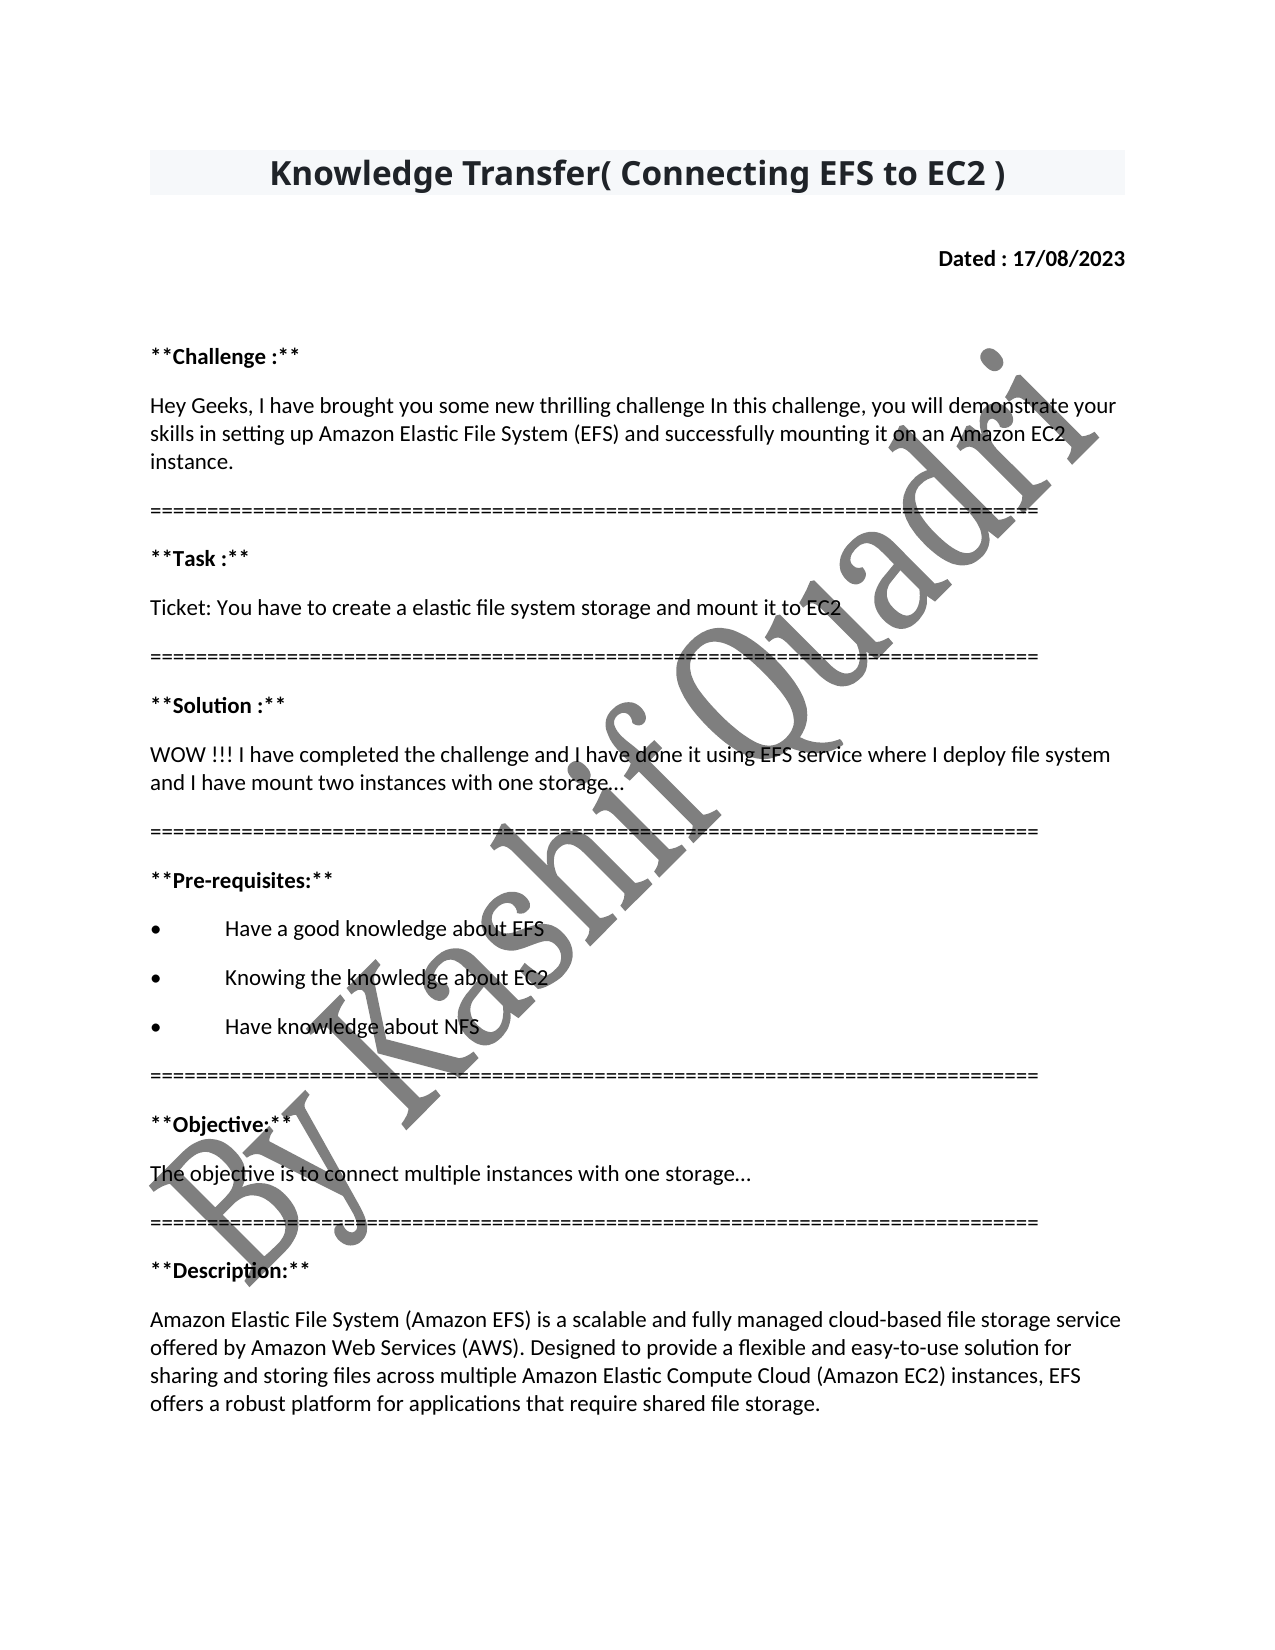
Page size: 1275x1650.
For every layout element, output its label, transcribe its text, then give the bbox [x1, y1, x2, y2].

text The objective is to connect multiple instances with one storage… [150, 1159, 1125, 1187]
text Ticket: You have to create a elastic file system storage and mount it to EC2 [150, 593, 1125, 621]
text **Description:** [150, 1257, 1125, 1284]
text Knowledge Transfer( Connecting EFS to EC2 ) [150, 150, 1125, 195]
text ============================================================================== [150, 817, 1125, 845]
text **Solution :** [150, 691, 1125, 719]
text **Challenge :** [150, 342, 1125, 370]
text • Have a good knowledge about EFS [150, 914, 1125, 943]
text **Pre-requisites:** [150, 866, 1125, 894]
text WOW !!! I have completed the challenge and I have done it using EFS service where I deploy file system and I have mount two instances with one storage… [150, 740, 1125, 796]
text • Knowing the knowledge about EC2 [150, 963, 1125, 991]
text ============================================================================== [150, 1208, 1125, 1236]
text Hey Geeks, I have brought you some new thrilling challenge In this challenge, you will demonstrate your skills in setting up Amazon Elastic File System (EFS) and successfully mounting it on an Amazon EC2 instance. [150, 391, 1125, 475]
text ============================================================================== [150, 1061, 1125, 1089]
text ============================================================================== [150, 496, 1125, 524]
text • Have knowledge about NFS [150, 1012, 1125, 1040]
text Amazon Elastic File System (Amazon EFS) is a scalable and fully managed cloud-based file storage service offered by Amazon Web Services (AWS). Designed to provide a flexible and easy-to-use solution for sharing and storing files across multiple Amazon Elastic Compute Cloud (Amazon EC2) instances, EFS offers a robust platform for applications that require shared file storage. [150, 1305, 1125, 1417]
text **Task :** [150, 544, 1125, 573]
text ============================================================================== [150, 642, 1125, 670]
text Dated : 17/08/2023 [900, 244, 1125, 272]
text **Objective:** [150, 1110, 1125, 1138]
